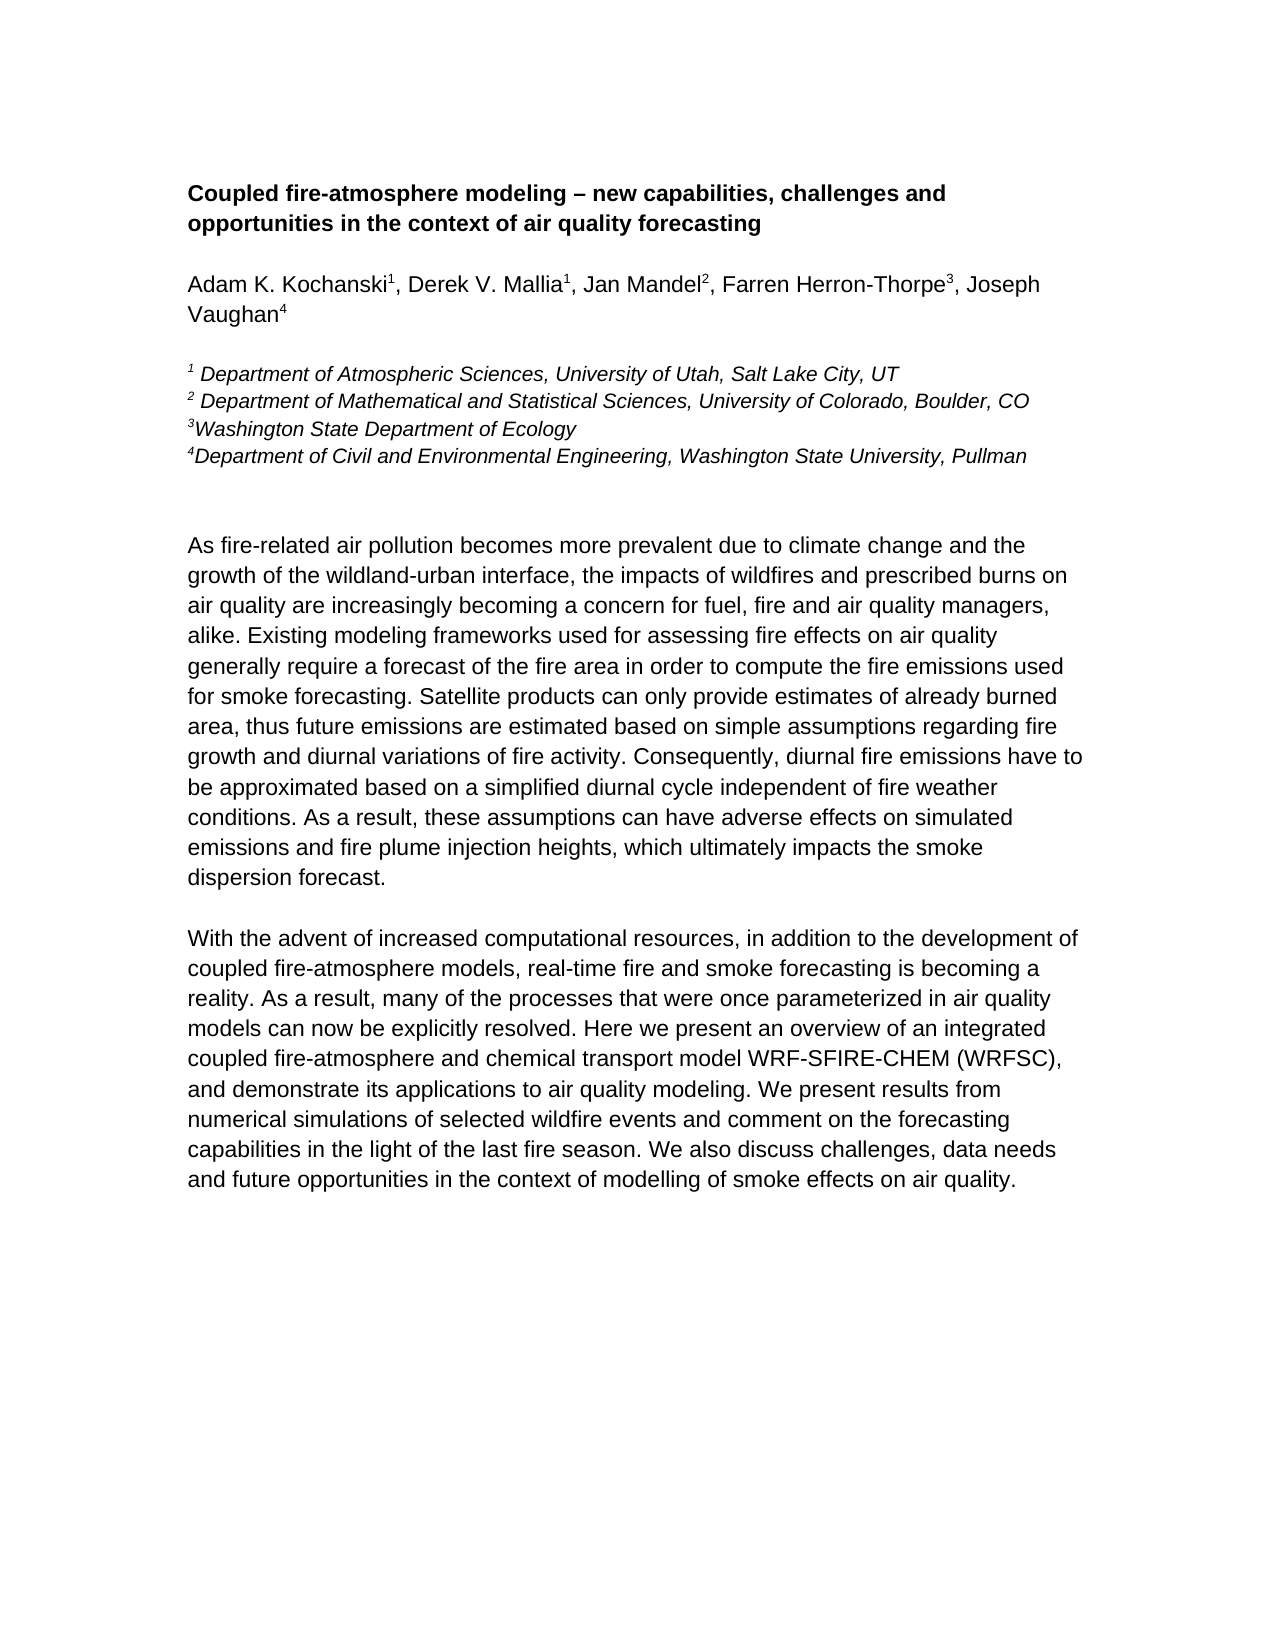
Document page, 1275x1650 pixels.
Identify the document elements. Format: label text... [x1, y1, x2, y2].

text ire modeling – new capabilities, challenges and opportunities in the context of air quality forecasting [187, 180, 1087, 237]
text As fire-related air pollution becomes more prevalent due to climate change and the growth of the wildland-urban interface, the impacts of wildfires and prescribed burns on air quality are increasingly becoming a concern for fuel, fire and air quality managers, alike. Existing modeling frameworks used for assessing fire effects on air quality generally require a forecast of the fire area in order to compute the fire emissions used for smoke forecasting. Satellite products can only provide estimates of already burned area, thus future emissions are estimated based on simple assumptions regarding fire growth and diurnal variations of fire activity. Consequently, diurnal fire emissions have to be approximated based on a simplified diurnal cycle independent of fire weather conditions. As a result, these assumptions can have adverse ffects on simulated emissions and fire plume injection heights, which ultimately impacts the smoke dispersion forecast. [187, 532, 1087, 891]
text With the advent of increased computational resources, in addition to the development of coupled fire-atmosphere models, real-time fire and smoke forecasting is becoming a reality. As a result, many of the processes that were once parameterized in air quality models can now be explicitly resolved. resent an overview of challenges,and future opportunities in the context of . [187, 924, 1087, 1193]
